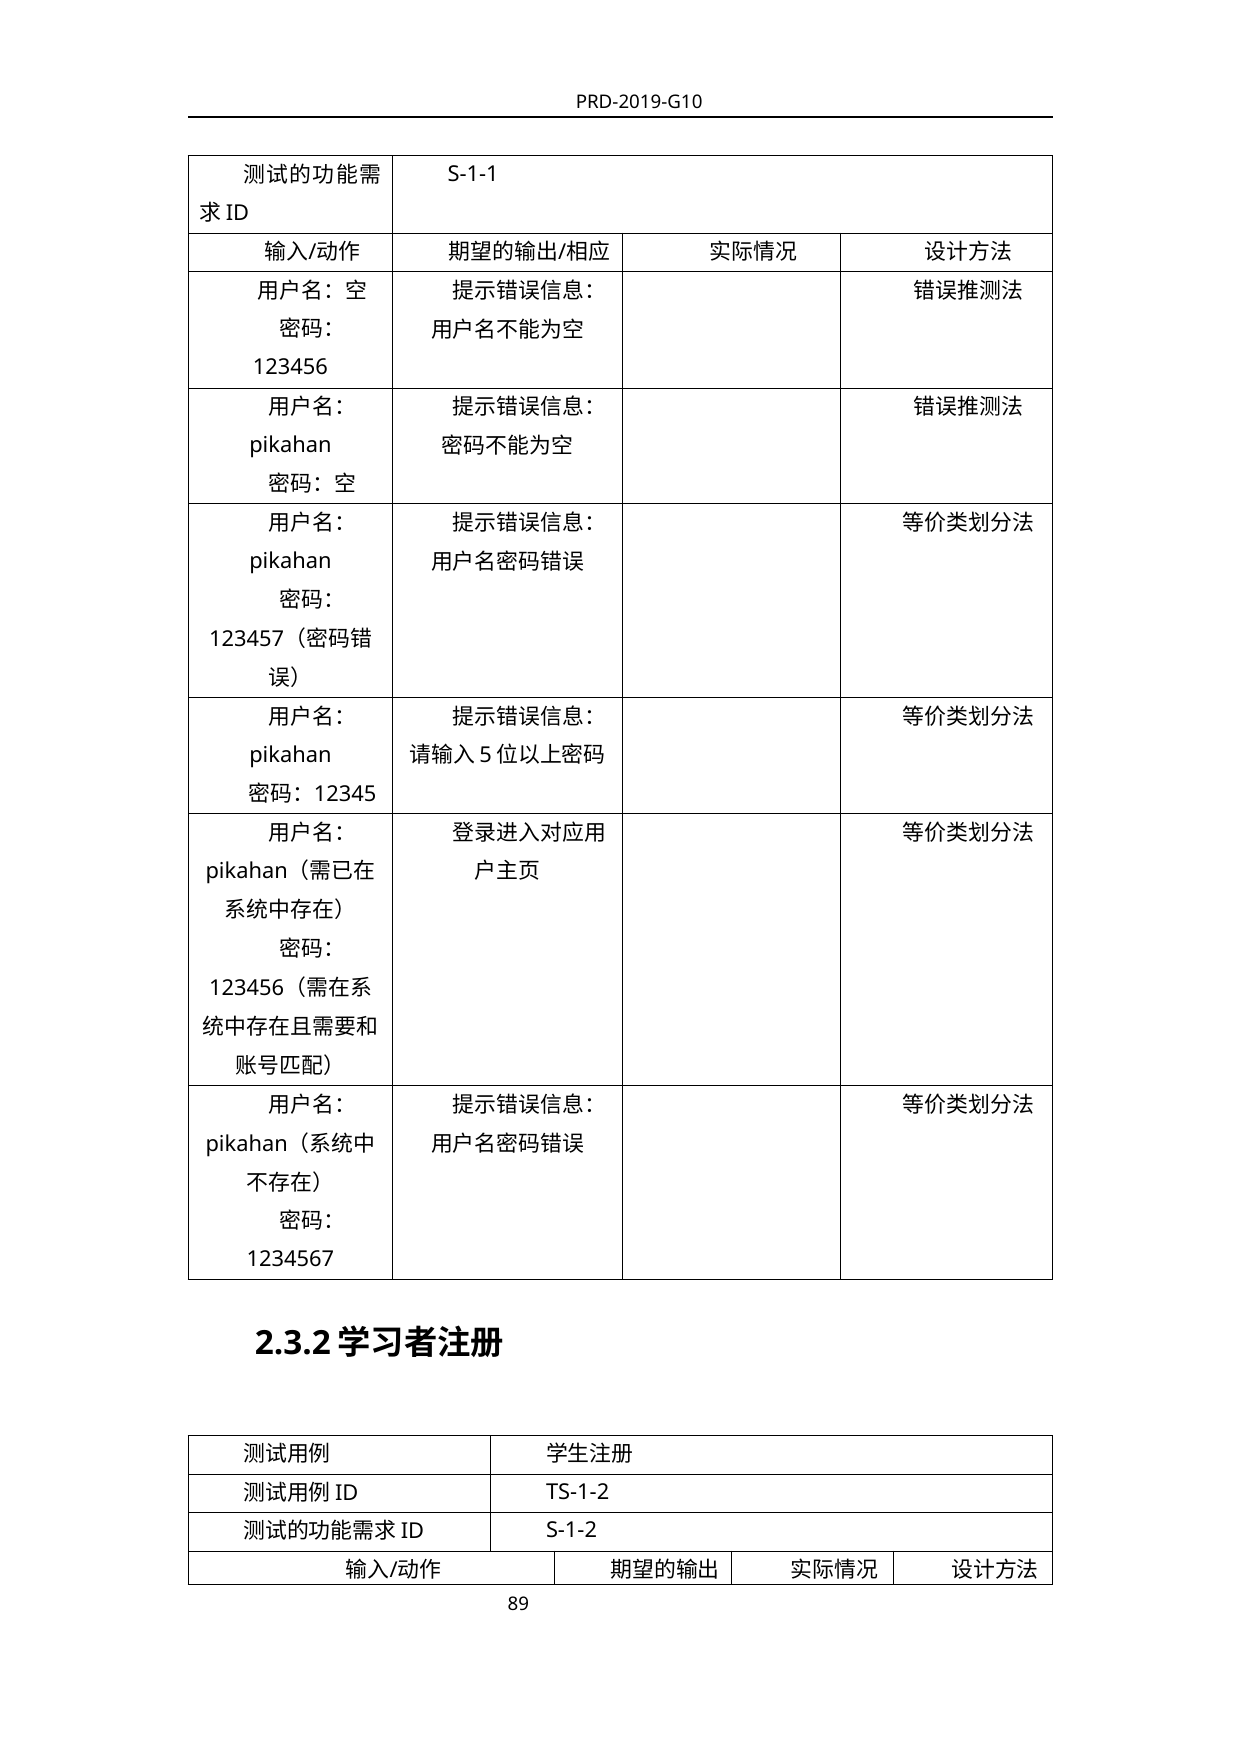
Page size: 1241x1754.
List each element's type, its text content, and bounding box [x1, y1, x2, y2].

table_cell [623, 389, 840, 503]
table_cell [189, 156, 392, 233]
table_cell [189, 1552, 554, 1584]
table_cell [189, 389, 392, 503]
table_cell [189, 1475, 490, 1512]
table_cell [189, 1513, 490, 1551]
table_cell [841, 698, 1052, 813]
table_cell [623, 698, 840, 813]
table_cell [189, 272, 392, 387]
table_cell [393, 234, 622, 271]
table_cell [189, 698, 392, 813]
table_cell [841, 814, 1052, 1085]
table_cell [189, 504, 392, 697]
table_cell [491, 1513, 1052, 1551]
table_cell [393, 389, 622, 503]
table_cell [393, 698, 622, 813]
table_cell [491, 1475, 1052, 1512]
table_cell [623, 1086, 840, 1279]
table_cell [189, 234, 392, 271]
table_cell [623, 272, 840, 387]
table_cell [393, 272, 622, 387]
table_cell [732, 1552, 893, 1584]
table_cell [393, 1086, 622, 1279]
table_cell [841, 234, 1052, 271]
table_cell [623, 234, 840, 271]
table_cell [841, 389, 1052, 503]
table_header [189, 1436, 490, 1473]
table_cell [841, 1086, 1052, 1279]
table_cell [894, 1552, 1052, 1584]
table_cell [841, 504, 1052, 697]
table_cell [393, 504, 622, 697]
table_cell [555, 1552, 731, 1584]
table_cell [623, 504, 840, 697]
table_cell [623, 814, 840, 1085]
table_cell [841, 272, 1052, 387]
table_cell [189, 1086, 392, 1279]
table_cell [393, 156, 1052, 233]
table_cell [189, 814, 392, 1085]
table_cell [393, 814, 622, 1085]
subtitle 2.3.2学习者注册 [187, 1307, 1053, 1372]
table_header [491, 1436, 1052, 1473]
